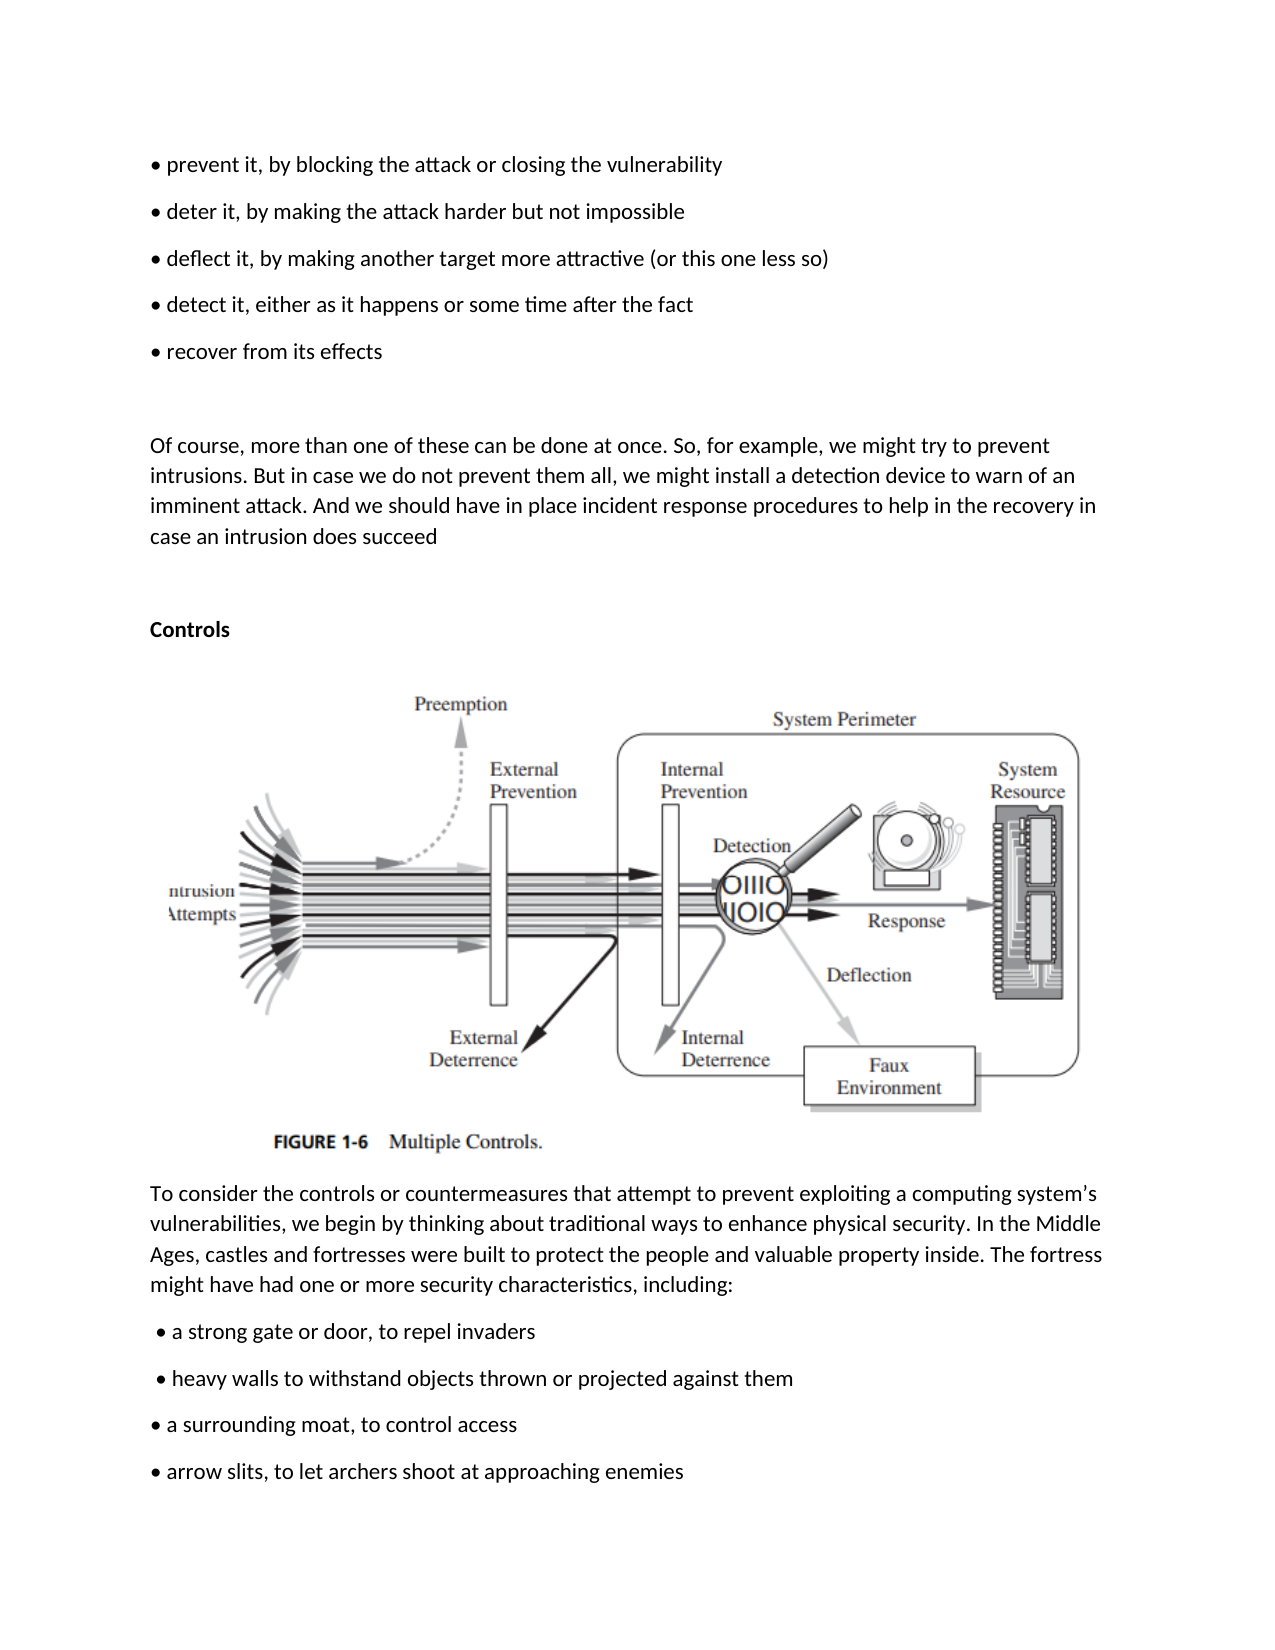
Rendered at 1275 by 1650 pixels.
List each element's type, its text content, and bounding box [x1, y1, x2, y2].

text Of course, more than one of these can be done at once. So, for example, we might try to prevent intrusions. But in case we do not prevent them all, we might install a detection device to warn of an imminent attack. And we should have in place incident response procedures to help in the recovery in case an intrusion does succeed [150, 431, 1125, 550]
text • prevent it, by blocking the attack or closing the vulnerability [150, 150, 1125, 178]
text • a surrounding moat, to control access [150, 1411, 1125, 1438]
text • a strong gate or door, to repel invaders [150, 1317, 1125, 1345]
text • heavy walls to withstand objects thrown or projected against them [150, 1364, 1125, 1392]
text • deflect it, by making another target more attractive (or this one less so) [150, 244, 1125, 272]
text • recover from its effects [150, 337, 1125, 366]
text • deter it, by making the attack harder but not impossible [150, 197, 1125, 225]
text Controls [150, 616, 1125, 644]
text • detect it, either as it happens or some time after the fact [150, 291, 1125, 319]
text • arrow slits, to let archers shoot at approaching enemies [150, 1457, 1125, 1485]
text To consider the controls or countermeasures that attempt to prevent exploiting a computing system’s vulnerabilities, we begin by thinking about traditional ways to enhance physical security. In the Middle Ages, castles and fortresses were built to protect the people and valuable property inside. The fortress might have had one or more security characteristics, including: [150, 1179, 1125, 1298]
